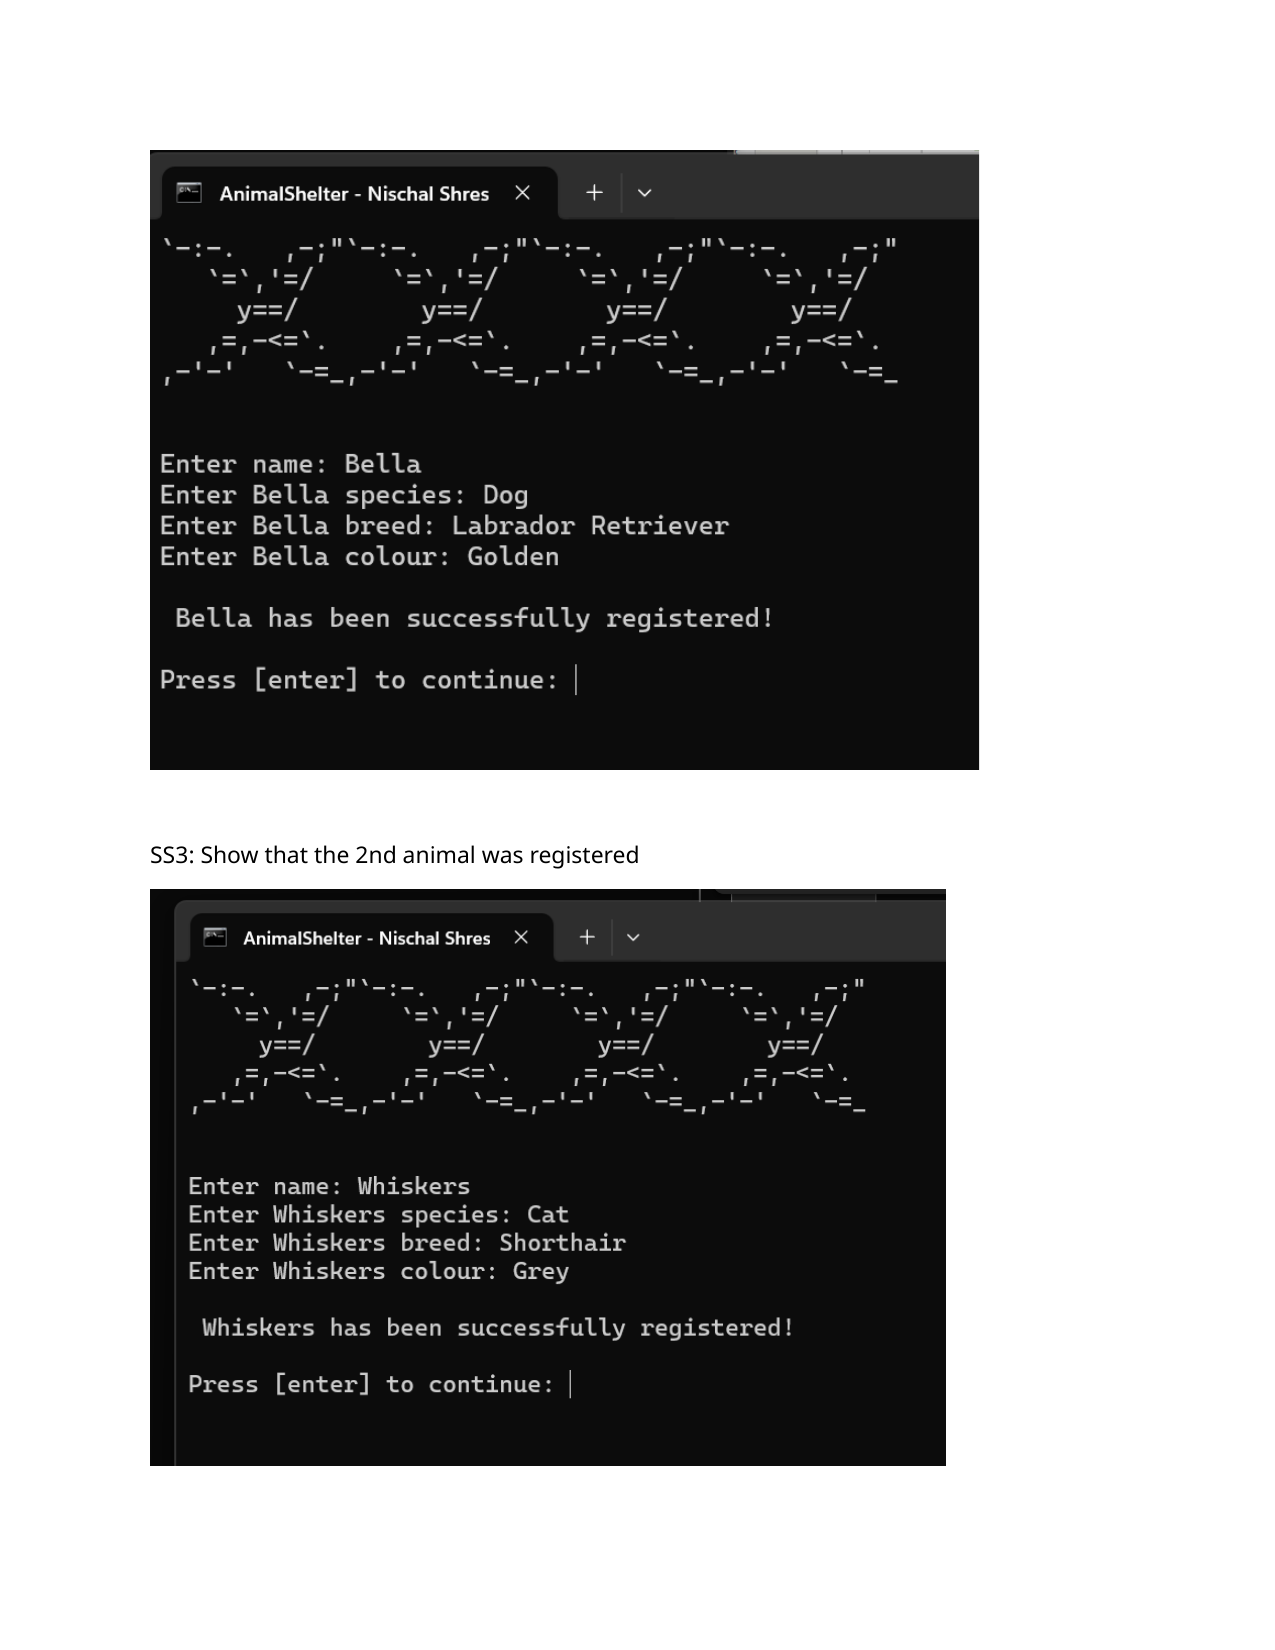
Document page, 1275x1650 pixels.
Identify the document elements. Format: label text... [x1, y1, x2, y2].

picture [150, 150, 980, 770]
picture [150, 889, 946, 1466]
text SS3: Show that the 2nd animal was registered [150, 839, 1125, 870]
